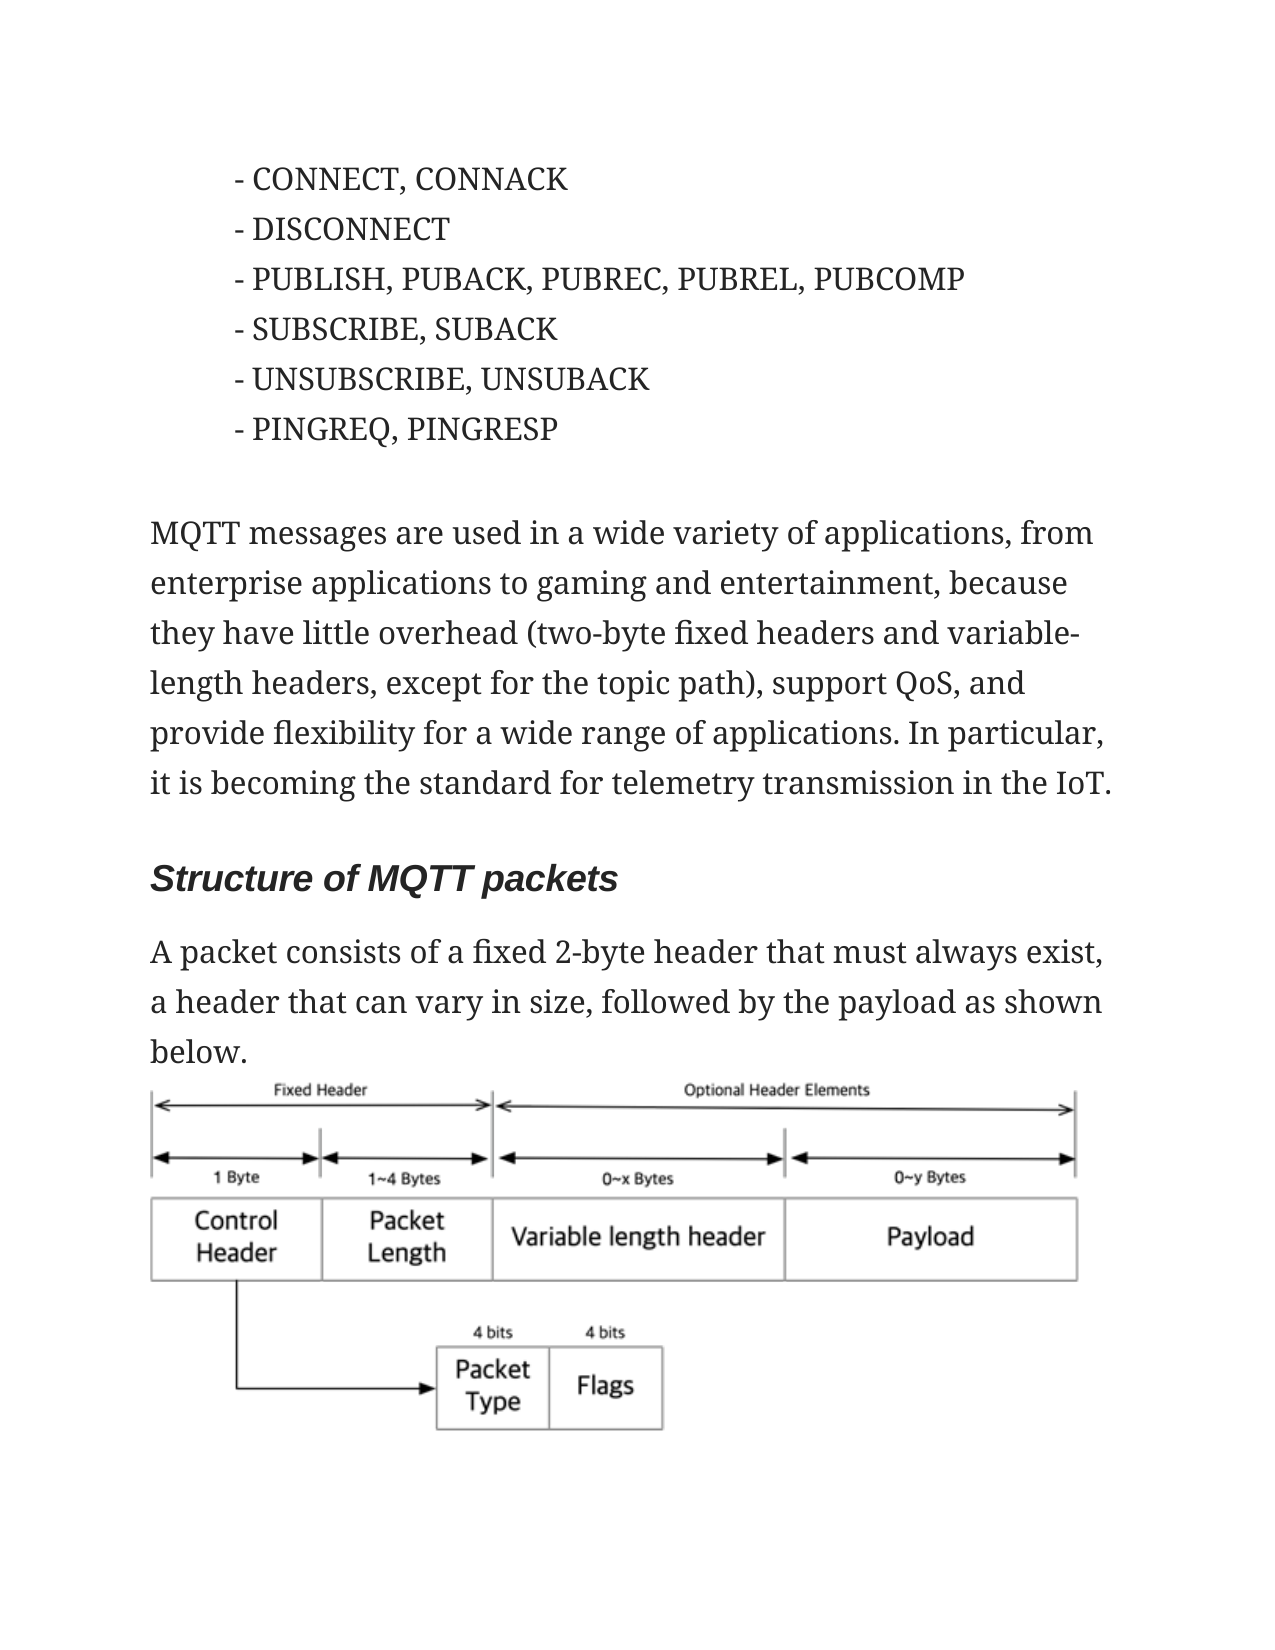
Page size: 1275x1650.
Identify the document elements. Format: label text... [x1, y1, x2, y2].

picture [150, 1072, 1079, 1432]
text Structure of MQTT packets [150, 852, 1125, 899]
text A packet consists of a fixed 2-byte header that must always exist, a header that can vary in size, followed by the payload as shown below. [150, 923, 1125, 1073]
text MQTT messages are used in a wide variety of applications, from enterprise applications to gaming and entertainment, because they have little overhead (two-byte fixed headers and variable-length headers, except for the topic path), support QoS, and provide flexibility for a wide range of applications. In particular, it is becoming the standard for telemetry transmission in the IoT. [150, 503, 1125, 803]
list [197, 150, 1125, 450]
